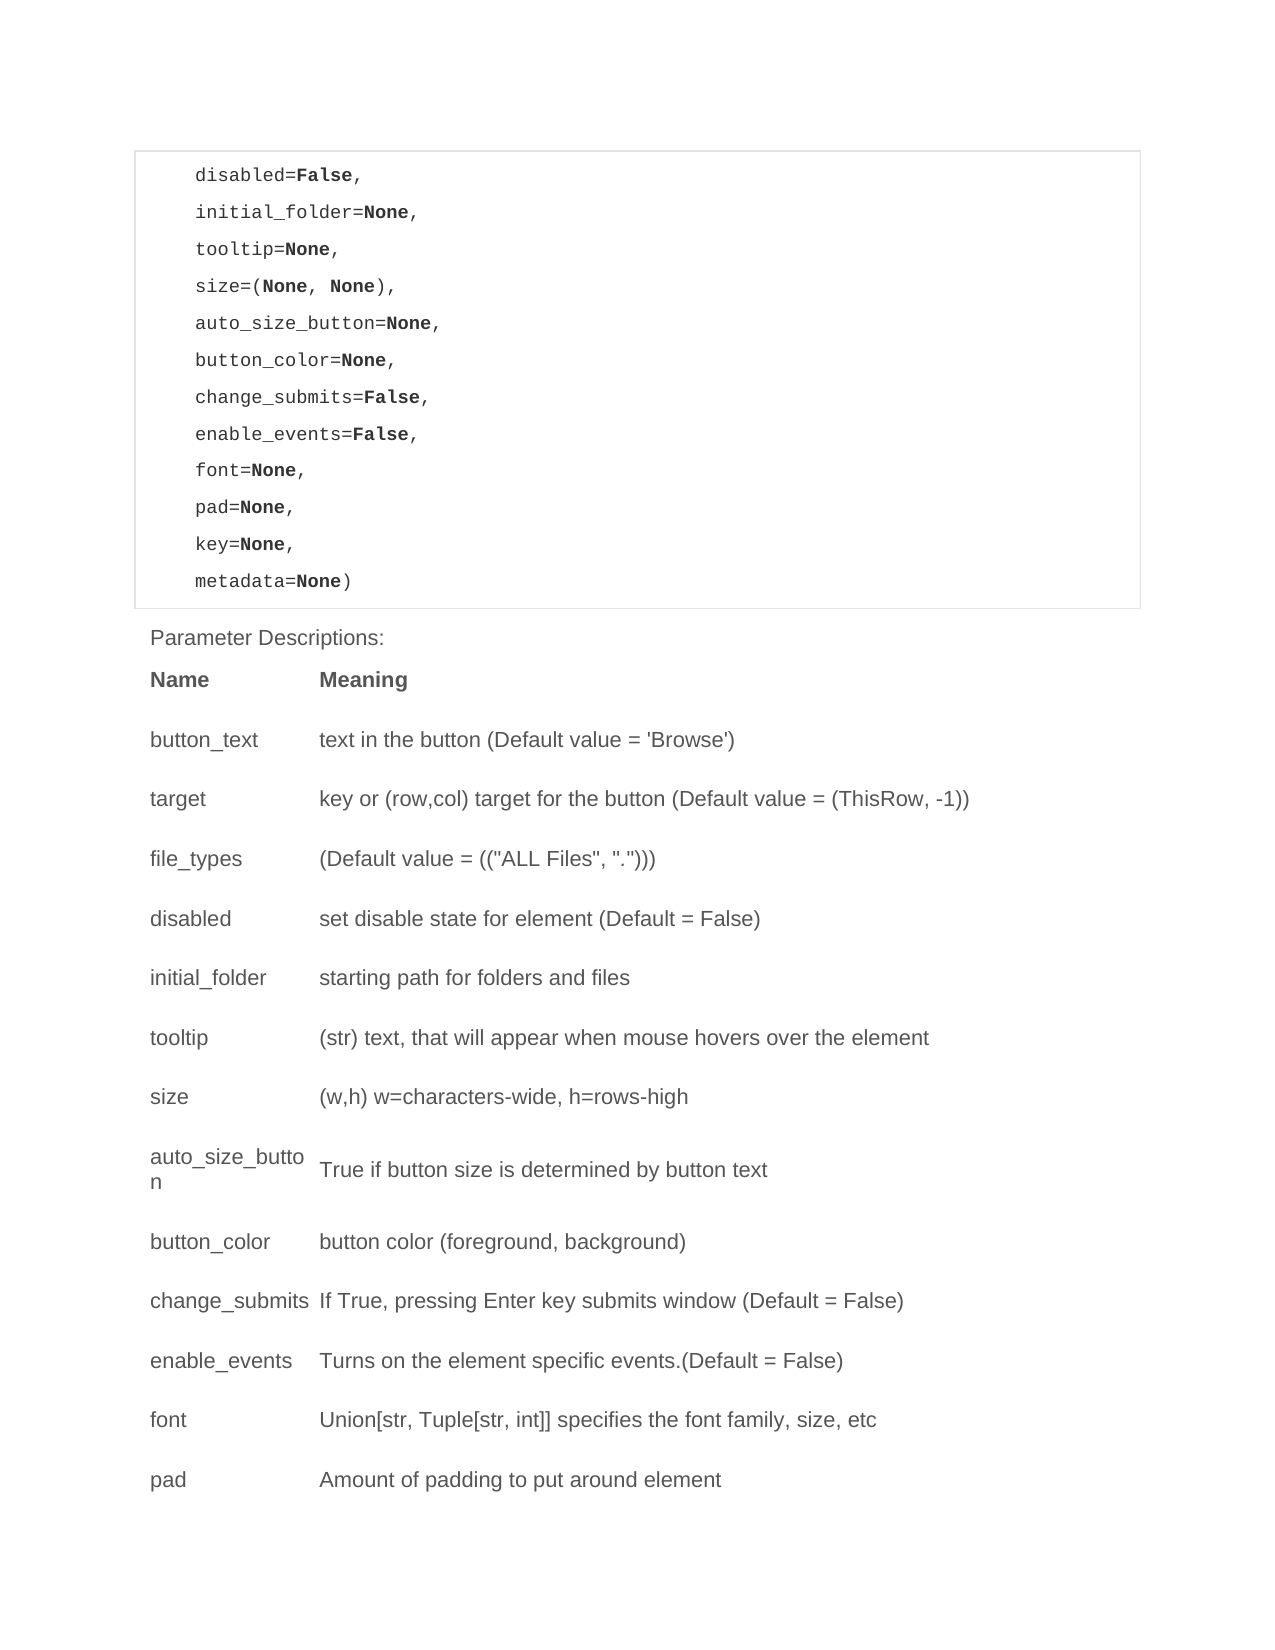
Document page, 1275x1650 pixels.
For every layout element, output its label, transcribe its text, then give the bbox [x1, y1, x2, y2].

text key=None, [136, 519, 1140, 556]
text enable_events=False, [136, 408, 1140, 445]
text change_submits=False, [136, 371, 1140, 408]
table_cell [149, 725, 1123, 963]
text Parameter Descriptions: [150, 625, 1125, 650]
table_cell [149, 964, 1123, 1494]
text tooltip=None, [136, 224, 1140, 261]
text disabled=False, [136, 152, 1140, 187]
text size=(None, None), [136, 261, 1140, 297]
text pad=None, [136, 482, 1140, 519]
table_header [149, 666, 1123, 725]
text button_color=None, [136, 334, 1140, 371]
text metadata=None) [136, 556, 1140, 608]
text font=None, [136, 445, 1140, 482]
text auto_size_button=None, [136, 297, 1140, 334]
text initial_folder=None, [136, 187, 1140, 224]
